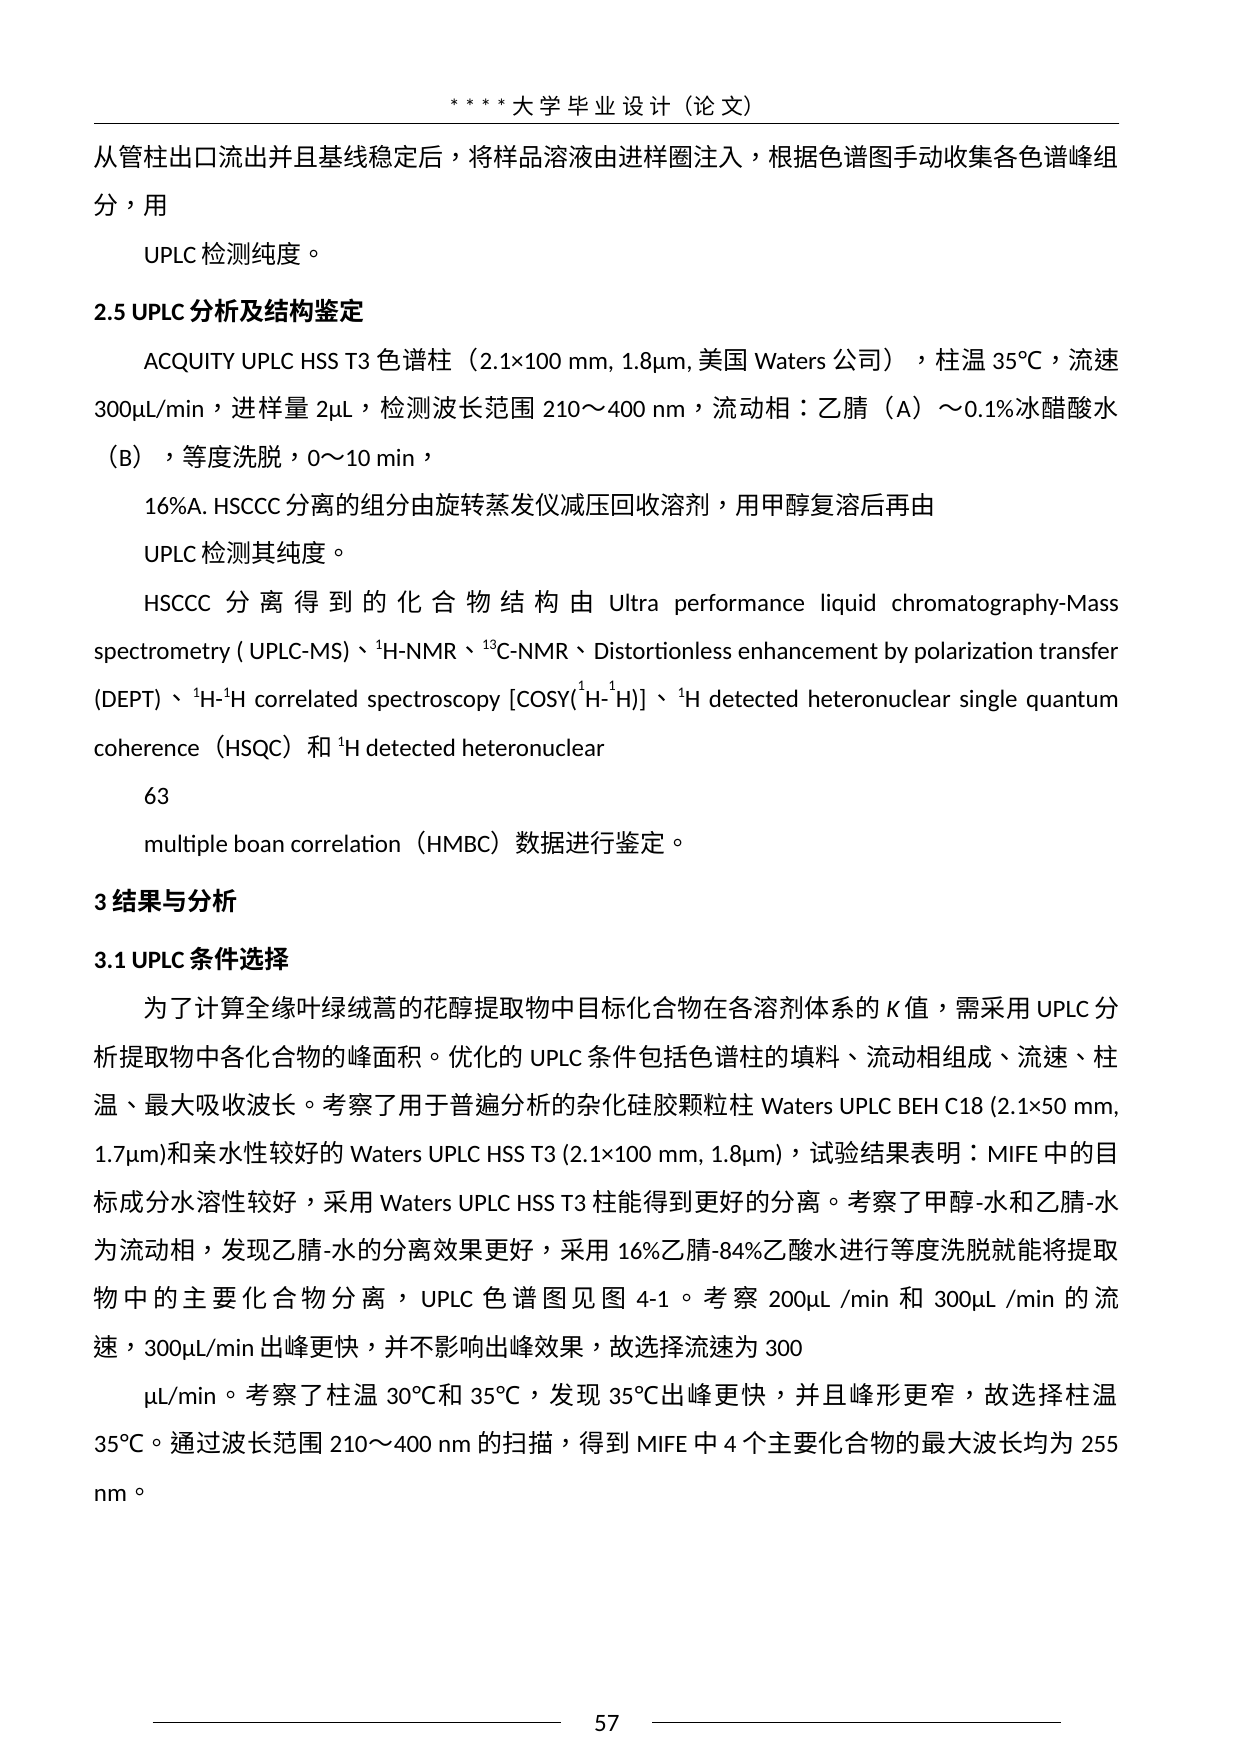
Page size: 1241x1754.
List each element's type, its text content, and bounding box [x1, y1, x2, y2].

text 63 [94, 762, 1119, 811]
subtitle 2.5 UPLC分析及结构鉴定 [94, 293, 1119, 327]
subtitle 3 结果与分析 [94, 883, 1119, 917]
text UPLC检测其纯度。 [94, 521, 1119, 569]
text 16%A. HSCCC分离的组分由旋转蒸发仪减压回收溶剂，用甲醇复溶后再由 [94, 472, 1119, 521]
text ACQUITY UPLC HSS T3色谱柱（2.1×100 mm, 1.8μm, 美国Waters公司），柱温35℃，流速300μL/min，进样量2μL，检测波长范围210～400 nm，流动相：乙腈（A）～0.1%冰醋酸水（B），等度洗脱，0～10 min， [94, 327, 1119, 472]
text 为了计算全缘叶绿绒蒿的花醇提取物中目标化合物在各溶剂体系的K值，需采用UPLC分析提取物中各化合物的峰面积。优化的UPLC条件包括色谱柱的填料、流动相组成、流速、柱温、最大吸收波长。考察了用于普遍分析的杂化硅胶颗粒柱Waters UPLC BEH C18 (2.1×50 mm, 1.7μm)和亲水性较好的Waters UPLC HSS T3 (2.1×100 mm, 1.8μm)，试验结果表明：MIFE中的目标成分水溶性较好，采用Waters UPLC HSS T3柱能得到更好的分离。考察了甲醇-水和乙腈-水为流动相，发现乙腈-水的分离效果更好，采用16%乙腈-84%乙酸水进行等度洗脱就能将提取物中的主要化合物分离，UPLC色谱图见图4-1。考察200μL /min和300μL /min的流速，300μL/min出峰更快，并不影响出峰效果，故选择流速为300 [94, 976, 1119, 1362]
text HSCCC分离得到的化合物结构由Ultra performance liquid chromatography-Mass spectrometry ( UPLC-MS)、1H-NMR、13C-NMR、Distortionless enhancement by polarization transfer (DEPT)、1H-1H correlated spectroscopy [COSY(1H-1H)]、1H detected heteronuclear single quantum coherence（HSQC）和1H detected heteronuclear [94, 569, 1119, 762]
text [94, 124, 1119, 221]
subtitle 3.1 UPLC条件选择 [94, 942, 1119, 976]
text μL/min。考察了柱温30℃和35℃，发现35℃出峰更快，并且峰形更窄，故选择柱温35℃。通过波长范围210～400 nm的扫描，得到MIFE中4个主要化合物的最大波长均为255 nm。 [94, 1362, 1119, 1507]
text multiple boan correlation（HMBC）数据进行鉴定。 [94, 811, 1119, 859]
text UPLC检测纯度。 [94, 221, 1119, 269]
